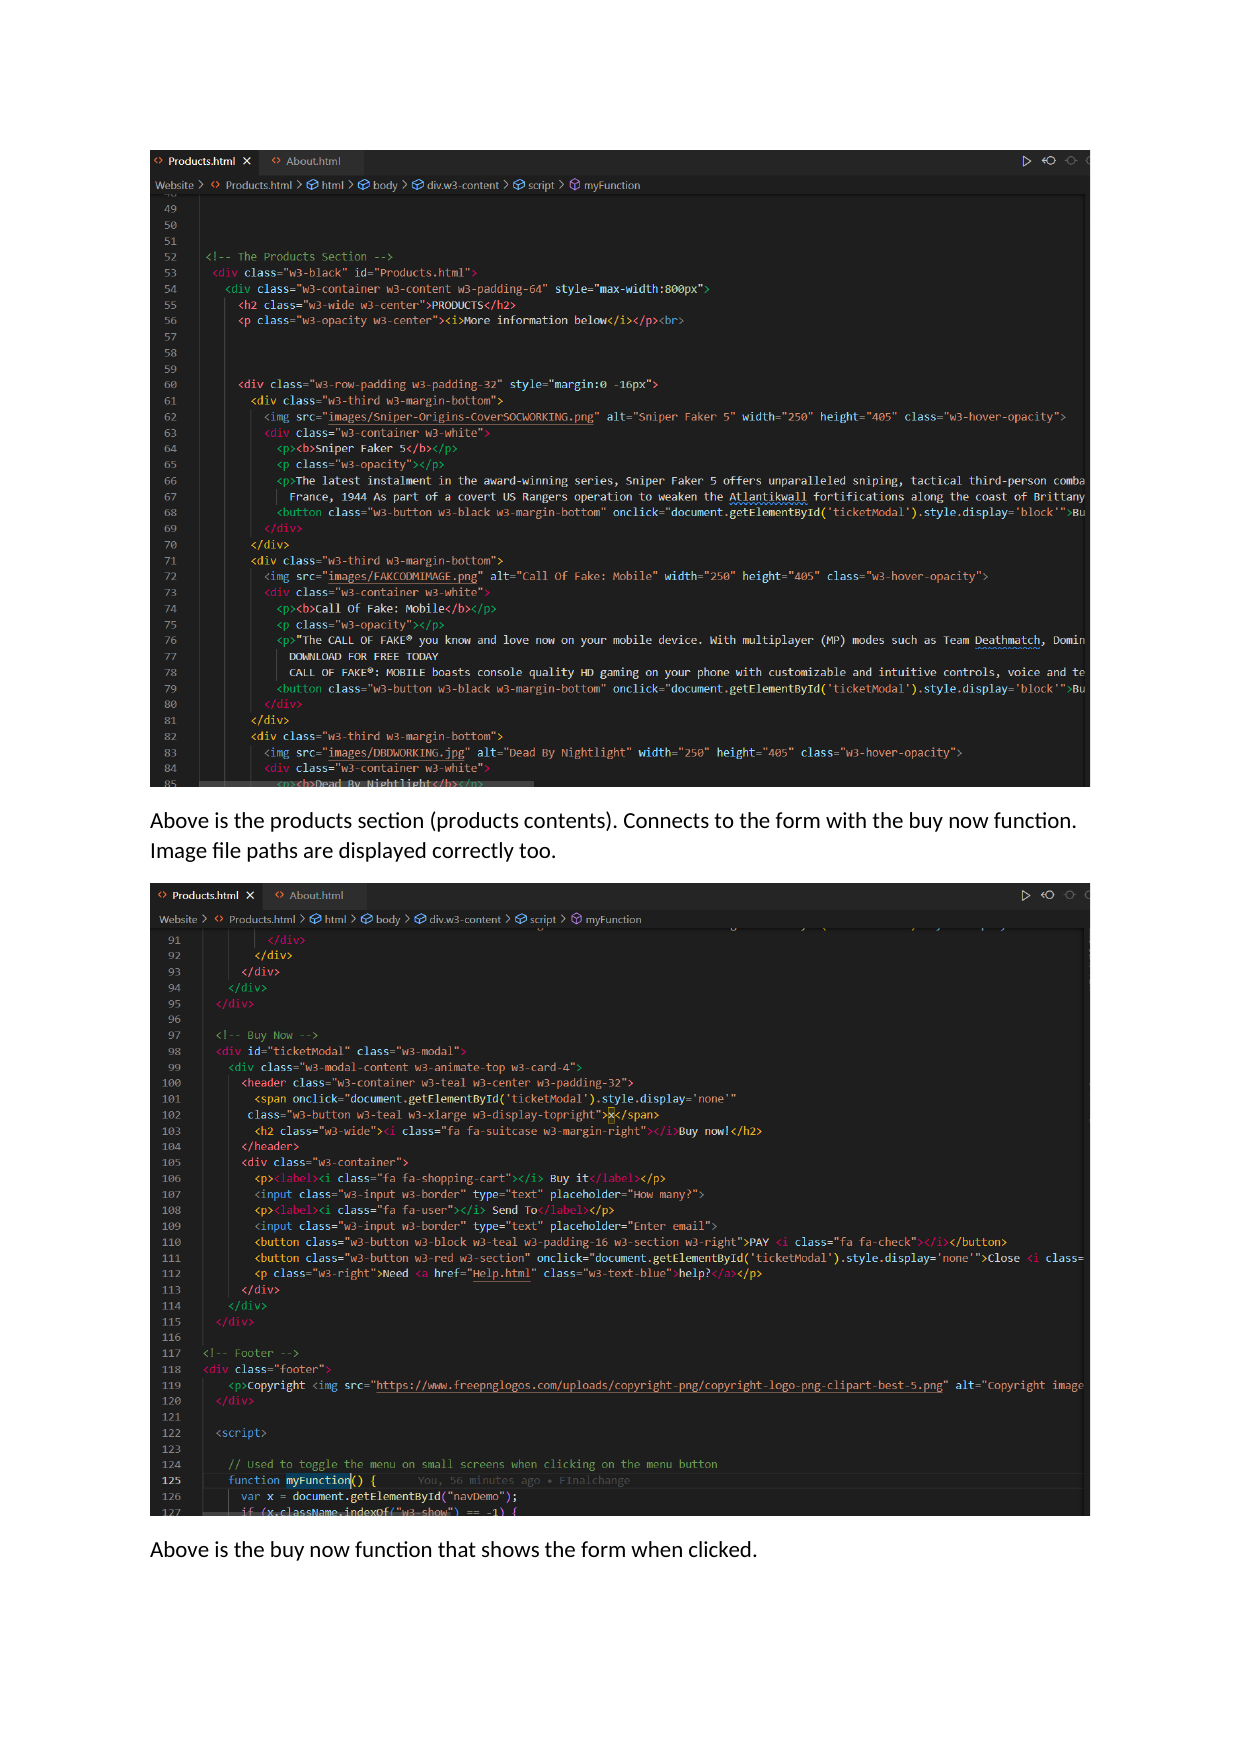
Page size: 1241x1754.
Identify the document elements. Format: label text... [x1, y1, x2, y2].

picture [150, 883, 1091, 1516]
text Above is the products section (products contents). Connects to the form with the buy now function. Image file paths are displayed correctly too. [150, 806, 1090, 864]
text Above is the buy now function that shows the form when clicked. [150, 1535, 1090, 1563]
picture [150, 150, 1091, 787]
